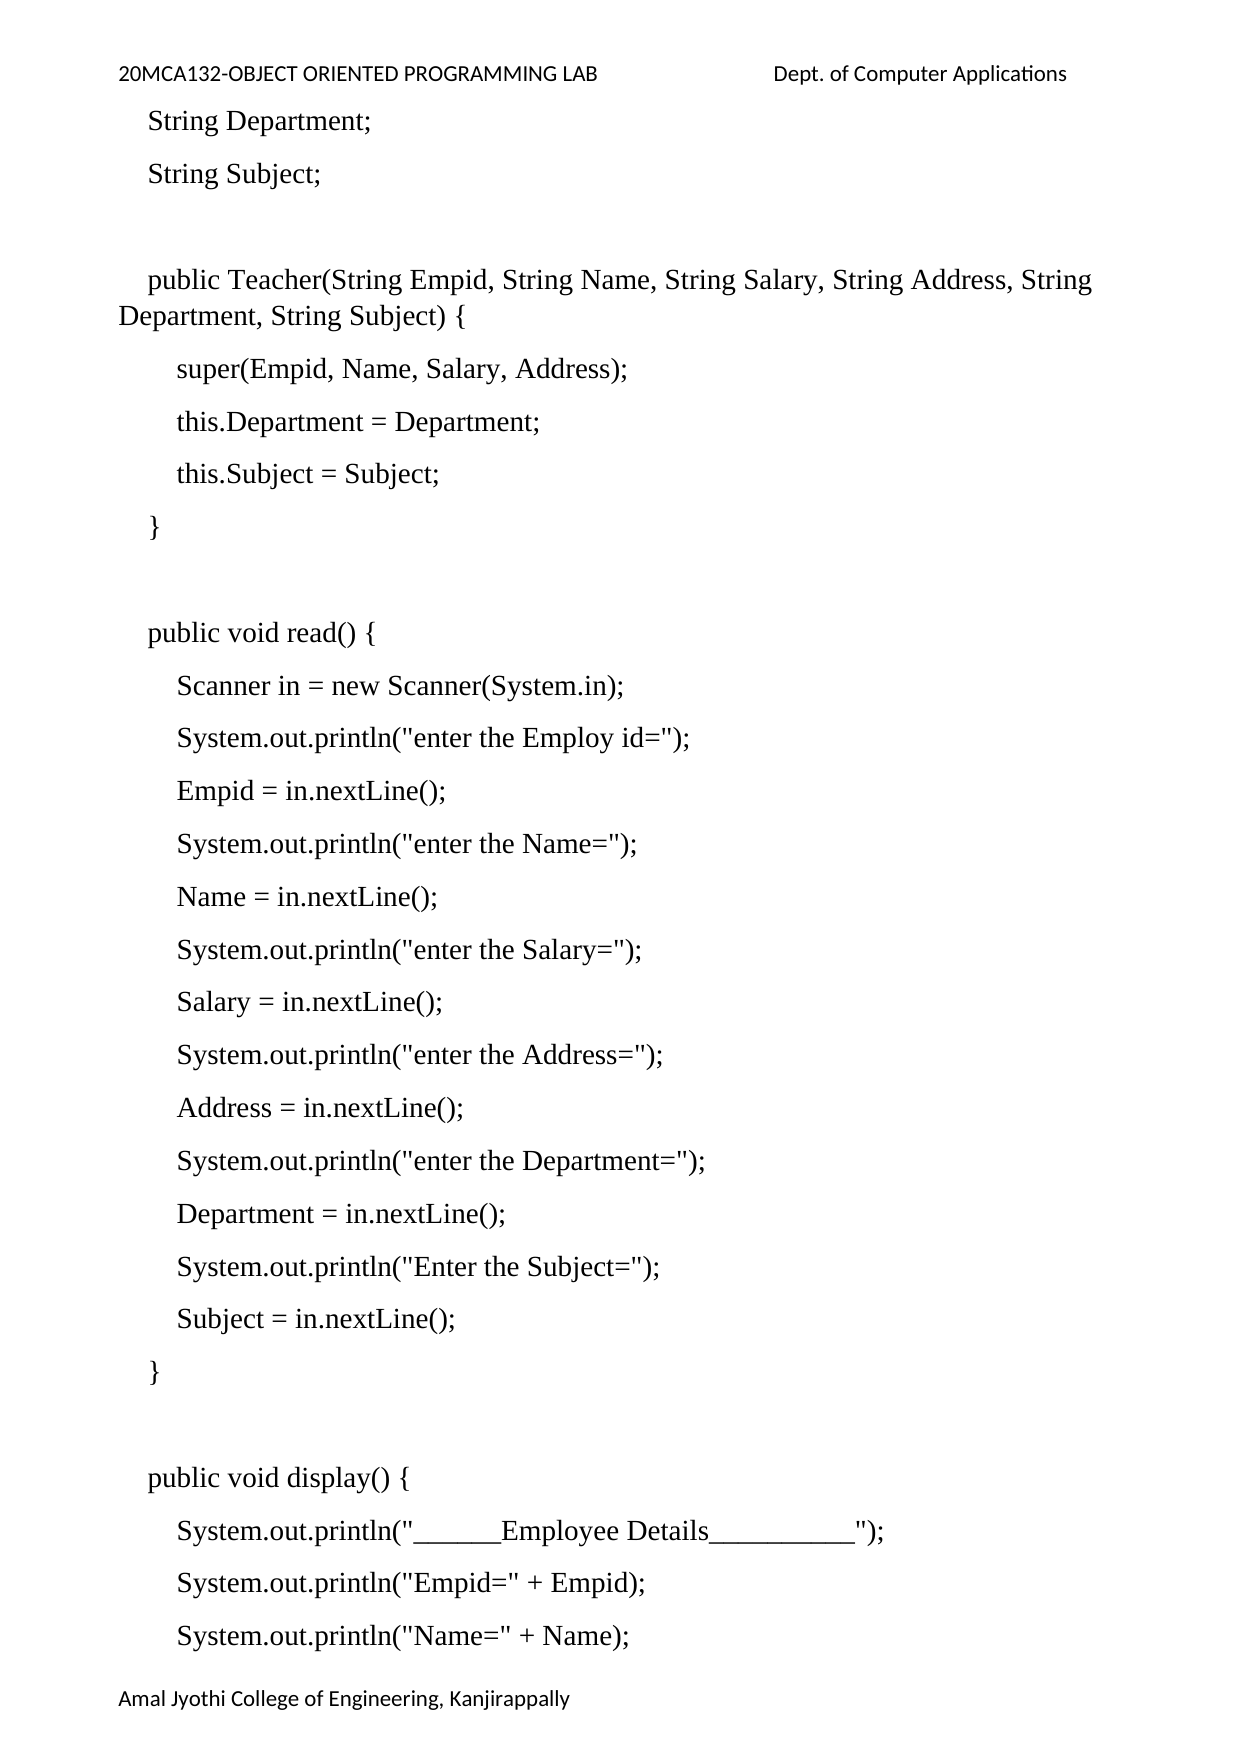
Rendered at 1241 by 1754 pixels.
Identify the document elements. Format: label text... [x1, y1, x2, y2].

text this.Department = Department; [118, 404, 1167, 437]
text public void read() { [118, 615, 1167, 648]
text System.out.println("Empid=" + Empid); [118, 1566, 1167, 1599]
text System.out.println("enter the Address="); [118, 1037, 1167, 1071]
text System.out.println("Name=" + Name); [118, 1618, 1167, 1652]
text super(Empid, Name, Salary, Address); [118, 351, 1167, 384]
text this.Subject = Subject; [118, 456, 1167, 490]
text } [118, 509, 1167, 543]
text System.out.println("enter the Employ id="); [118, 721, 1167, 754]
text Scanner in = new Scanner(System.in); [118, 668, 1167, 701]
text Department = in.nextLine(); [118, 1196, 1167, 1229]
text public void display() { [118, 1460, 1167, 1493]
text Salary = in.nextLine(); [118, 984, 1167, 1018]
text System.out.println("enter the Department="); [118, 1143, 1167, 1177]
text System.out.println("______Employee Details__________"); [118, 1513, 1167, 1546]
text System.out.println("Enter the Subject="); [118, 1249, 1167, 1282]
text } [118, 1354, 1167, 1388]
text String Subject; [118, 156, 1167, 190]
text Address = in.nextLine(); [118, 1090, 1167, 1124]
text System.out.println("enter the Name="); [118, 826, 1167, 860]
text public Teacher(String Empid, String Name, String Salary, String Address, String Department, String Subject) { [118, 262, 1167, 332]
text Name = in.nextLine(); [118, 879, 1167, 912]
text String Department; [118, 103, 1167, 137]
text Subject = in.nextLine(); [118, 1301, 1167, 1335]
text Empid = in.nextLine(); [118, 773, 1167, 807]
text System.out.println("enter the Salary="); [118, 932, 1167, 965]
